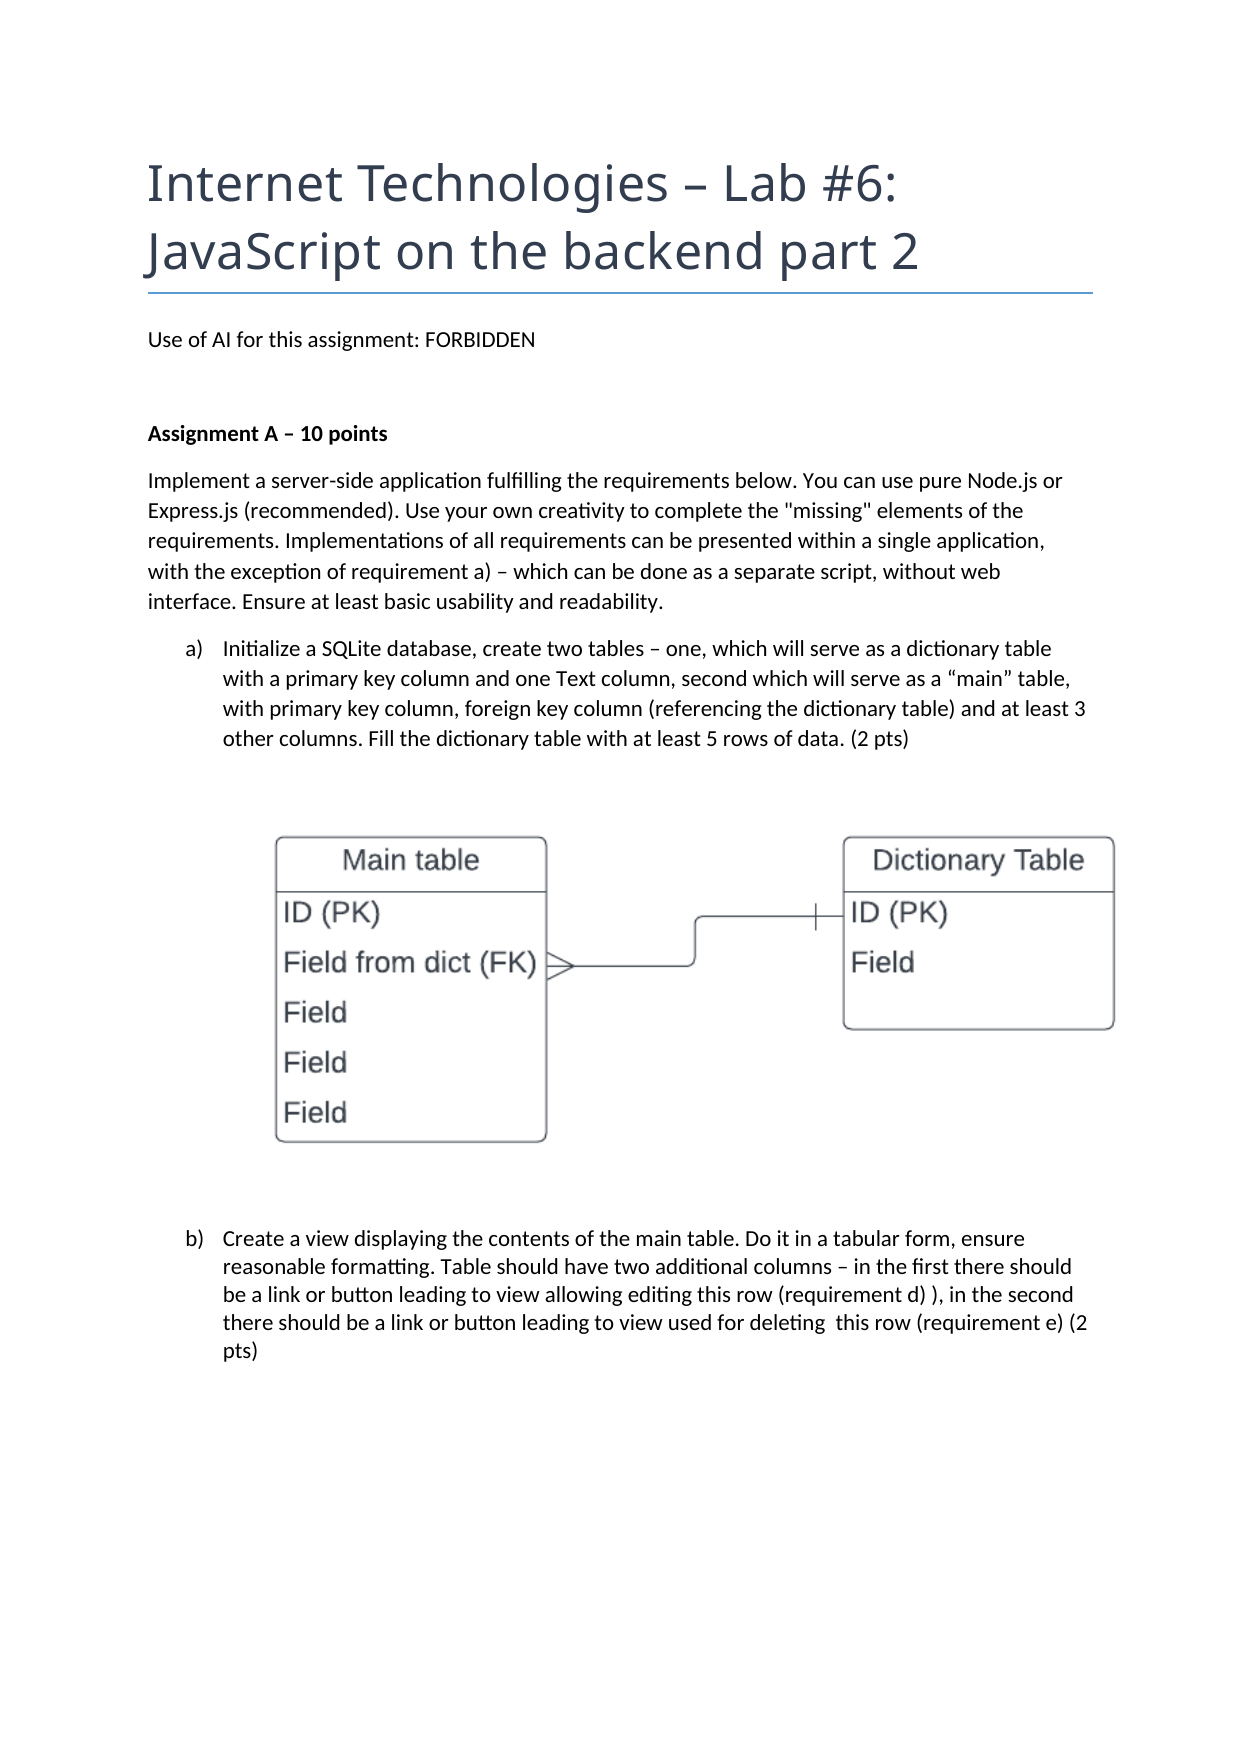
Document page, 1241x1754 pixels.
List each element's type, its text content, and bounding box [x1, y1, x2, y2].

title Internet Technologies – Lab #6: JavaScript on the backend part 2 [148, 148, 1093, 292]
picture [222, 783, 1168, 1196]
text Assignment A – 10 points [148, 419, 1093, 447]
text Implement a server-side application fulfilling the requirements below. You can use pure Node.js or Express.js (recommended). Use your own creativity to complete the "missing" elements of the requirements. Implementations of all requirements can be presented within a single application, with the exception of requirement a) – which can be done as a separate script, without web interface. Ensure at least basic usability and readability. [148, 466, 1093, 615]
text Use of AI for this assignment: FORBIDDEN [148, 326, 1093, 353]
list Create a view displaying the contents of the main table. Do it in a tabular form, ensure reasonable formatting. Table should have two additional columns – in the first there should be a link or button leading to view allowing editing this row (requirement d) ), in the second there should be a link or button leading to view used for deleting this row (requirement e) (2 pts) [185, 1224, 1093, 1364]
list Initialize a SQLite database, create two tables – one, which will serve as a dictionary table with a primary key column and one Text column, second which will serve as a “main” table, with primary key column, foreign key column (referencing the dictionary table) and at least 3 other columns. Fill the dictionary table with at least 5 rows of data. (2 pts) [185, 634, 1093, 752]
